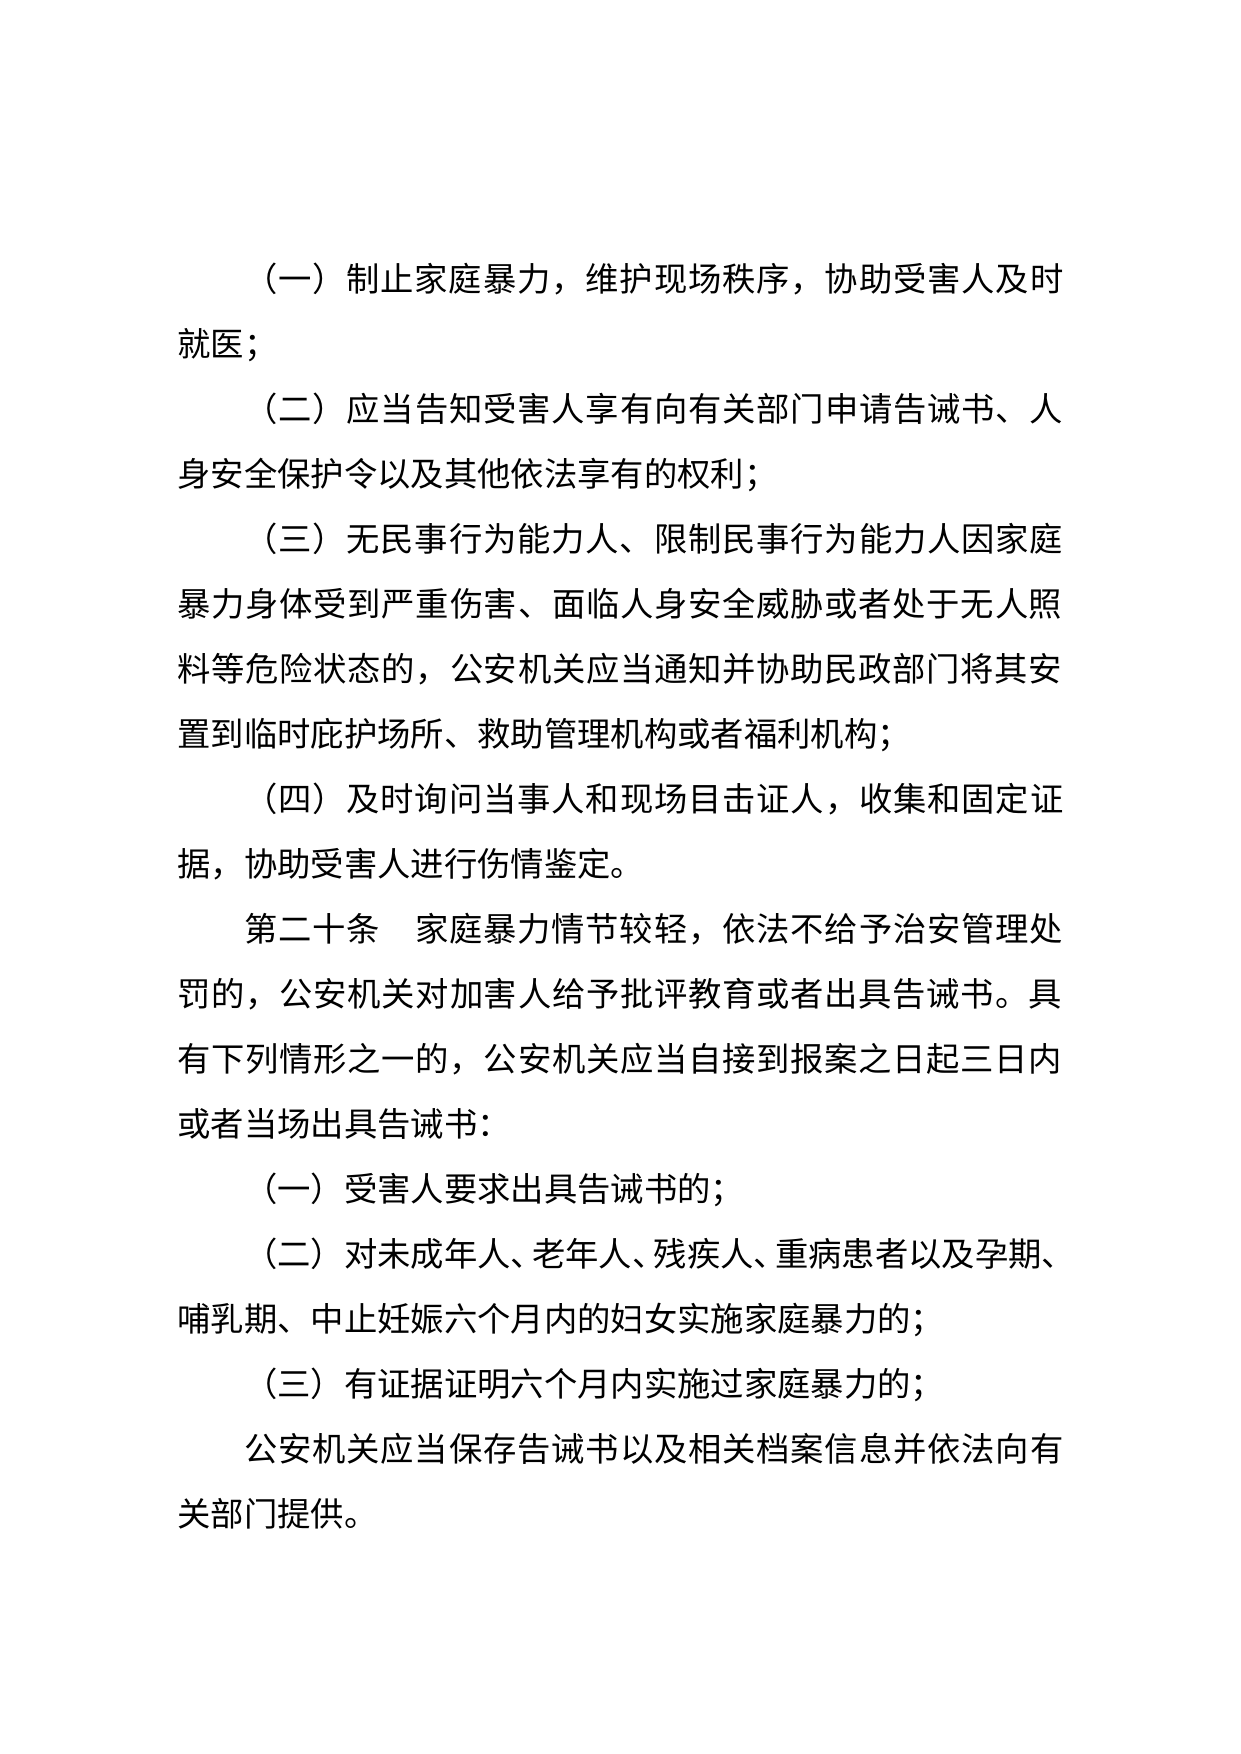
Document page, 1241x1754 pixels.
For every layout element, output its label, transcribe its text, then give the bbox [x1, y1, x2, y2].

text （三）有证据证明六个月内实施过家庭暴力的； [177, 1350, 1063, 1415]
text （三）无民事行为能力人、限制民事行为能力人因家庭暴力身体受到严重伤害、面临人身安全威胁或者处于无人照料等危险状态的，公安机关应当通知并协助民政部门将其安置到临时庇护场所、救助管理机构或者福利机构； [177, 505, 1063, 765]
text （四）及时询问当事人和现场目击证人，收集和固定证据，协助受害人进行伤情鉴定。 [177, 765, 1063, 895]
text （二）应当告知受害人享有向有关部门申请告诫书、人身安全保护令以及其他依法享有的权利； [177, 375, 1063, 505]
text 公安机关应当保存告诫书以及相关档案信息并依法向有关部门提供。 [177, 1415, 1063, 1545]
text （一）受害人要求出具告诫书的； [177, 1155, 1063, 1220]
text 第二十条 家庭暴力情节较轻，依法不给予治安管理处罚的，公安机关对加害人给予批评教育或者出具告诫书。具有下列情形之一的，公安机关应当自接到报案之日起三日内或者当场出具告诫书： [177, 895, 1063, 1155]
text （二）对未成年人、老年人、残疾人、重病患者以及孕期、哺乳期、中止妊娠六个月内的妇女实施家庭暴力的； [177, 1220, 1063, 1350]
text （一）制止家庭暴力，维护现场秩序，协助受害人及时就医； [177, 245, 1063, 375]
